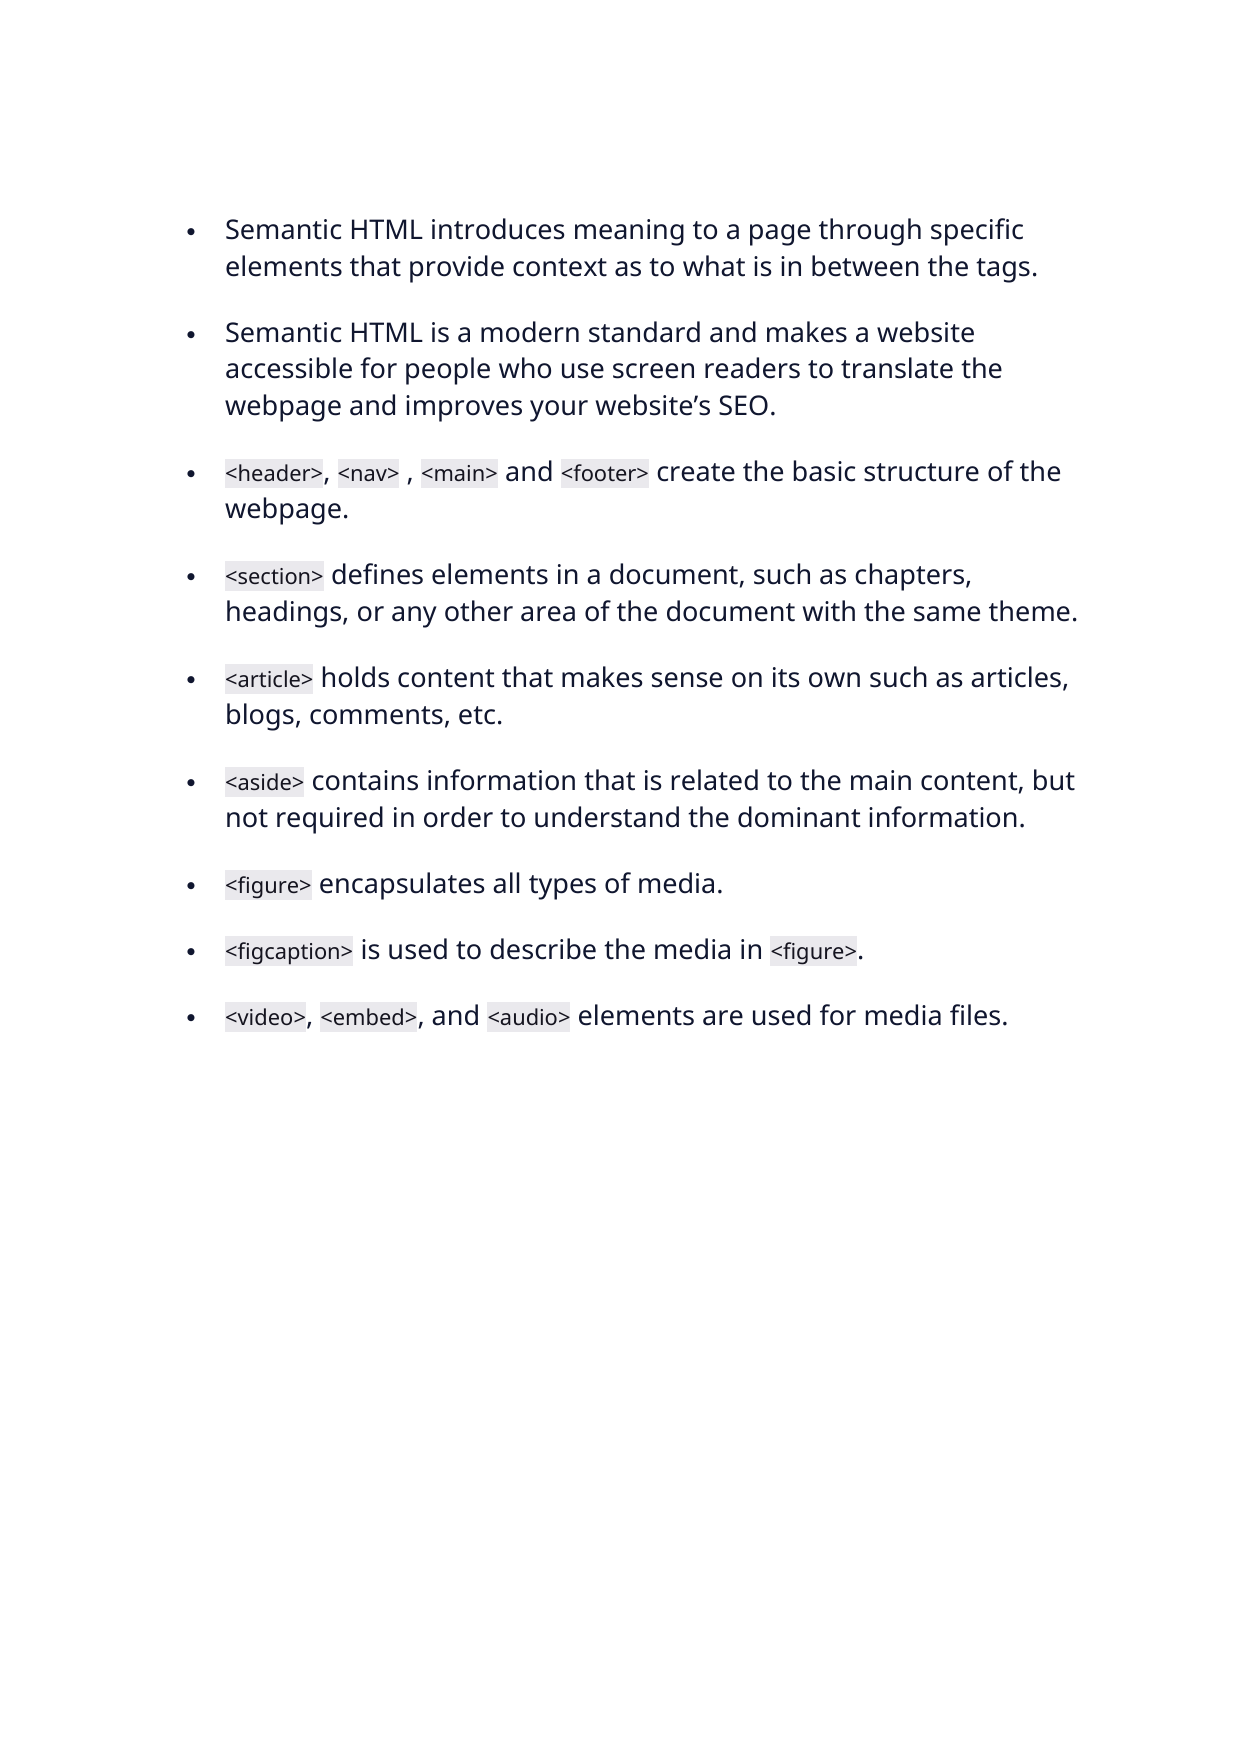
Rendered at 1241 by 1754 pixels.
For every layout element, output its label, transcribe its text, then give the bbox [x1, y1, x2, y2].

list Semantic HTML is a modern standard and makes a website accessible for people who use screen readers to translate the webpage and improves your website’s SEO. [187, 313, 1090, 424]
list <video>, <embed>, and <audio> elements are used for media files. [187, 997, 1090, 1033]
list <section> defines elements in a document, such as chapters, headings, or any other area of the document with the same theme. [187, 556, 1090, 629]
list <header>, <nav> , <main> and <footer> create the basic structure of the webpage. [187, 453, 1090, 527]
list <article> holds content that makes sense on its own such as articles, blogs, comments, etc. [187, 659, 1090, 732]
list <figure> encapsulates all types of media. [187, 864, 1090, 901]
list Semantic HTML introduces meaning to a page through specific elements that provide context as to what is in between the tags. [187, 210, 1090, 284]
list <aside> contains information that is related to the main content, but not required in order to understand the dominant information. [187, 762, 1090, 835]
list <figcaption> is used to describe the media in <figure>. [187, 931, 1090, 967]
